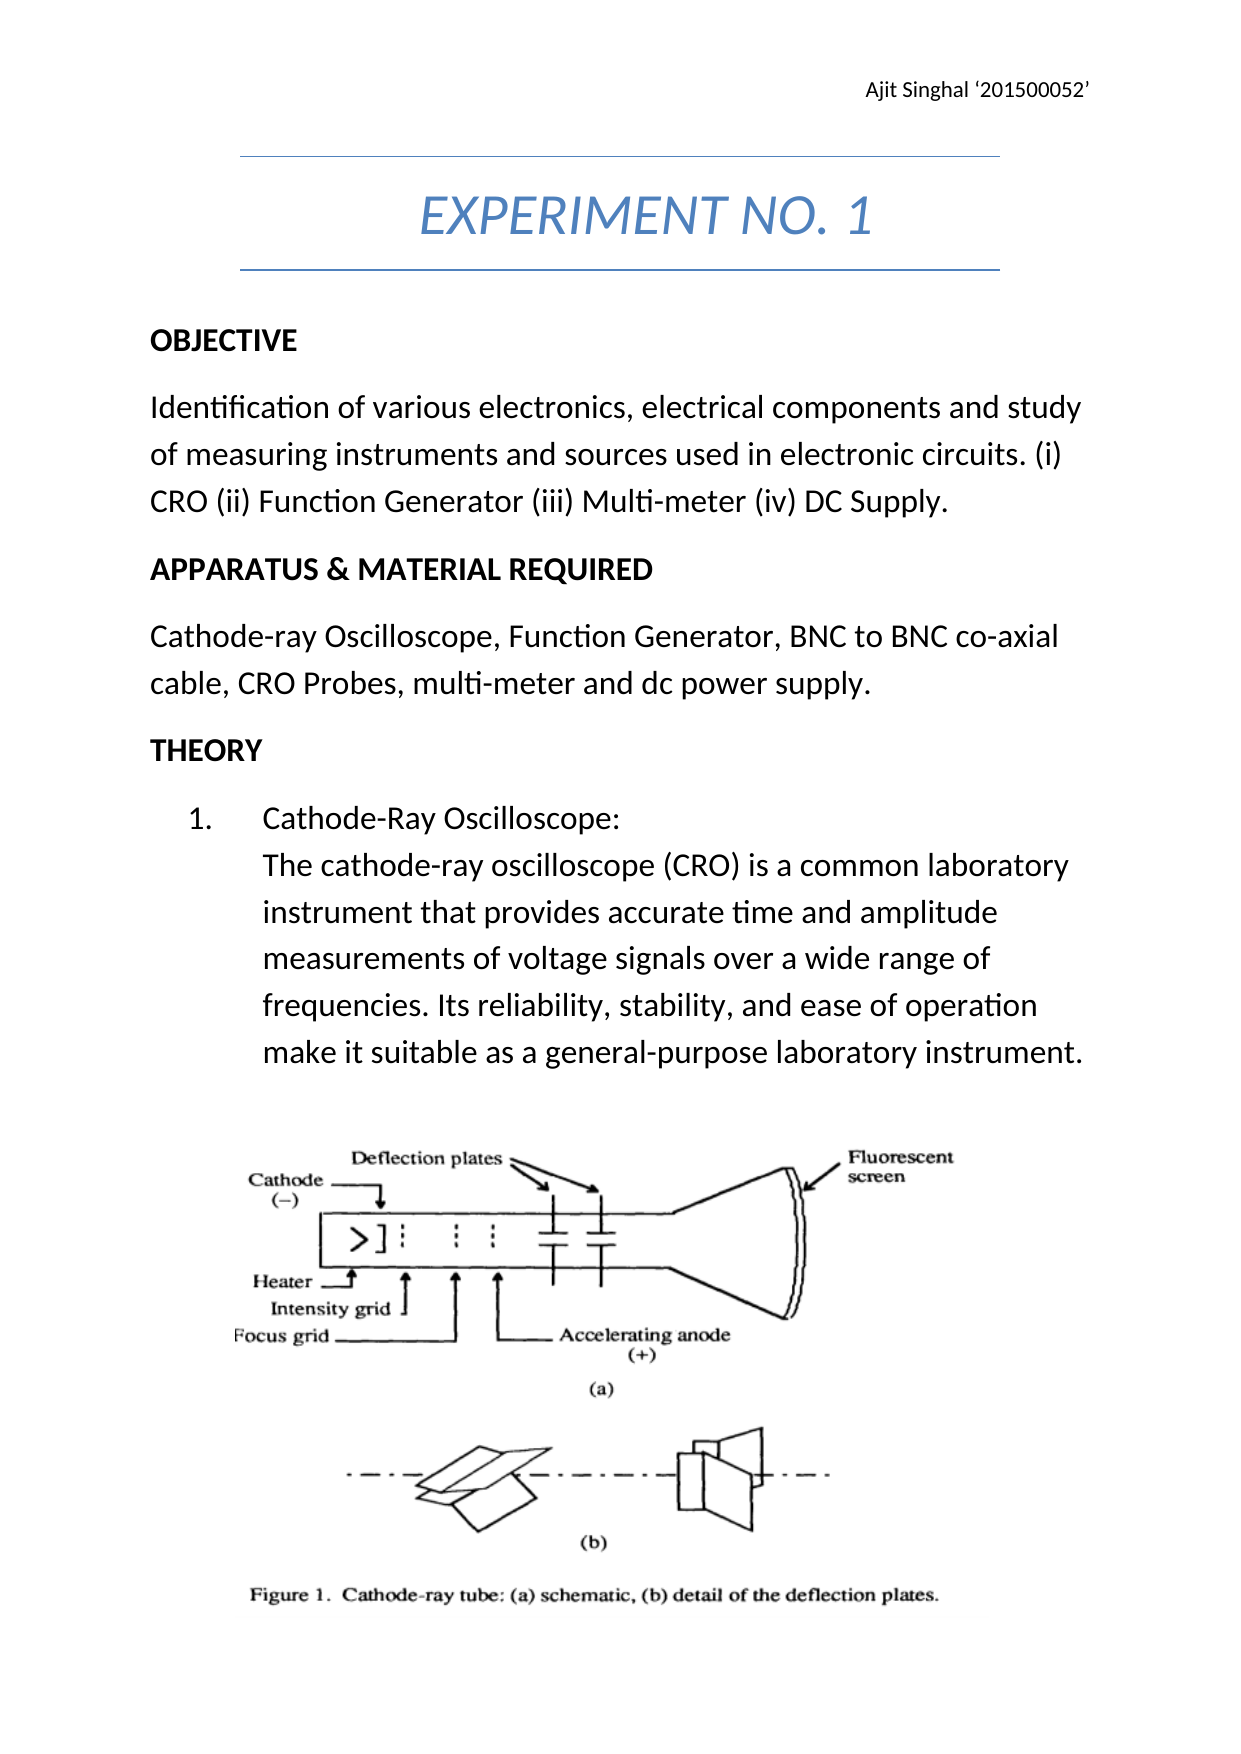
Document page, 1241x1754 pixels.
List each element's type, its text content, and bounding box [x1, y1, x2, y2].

picture [235, 1098, 1043, 1618]
text APPARATUS & MATERIAL REQUIRED [150, 547, 1090, 588]
list Cathode-Ray Oscilloscope: [187, 797, 1090, 838]
text EXPERIMENT NO. 1 [240, 157, 1000, 269]
text Identification of various electronics, electrical components and study of measuring instruments and sources used in electronic circuits. (i) CRO (ii) Function Generator (iii) Multi-meter (iv) DC Supply. [150, 386, 1090, 521]
text Cathode-ray Oscilloscope, Function Generator, BNC to BNC co-axial cable, CRO Probes, multi-meter and dc power supply. [150, 615, 1090, 703]
text THEORY [150, 729, 1090, 770]
list The cathode-ray oscilloscope (CRO) is a common laboratory instrument that provides accurate time and amplitude measurements of voltage signals over a wide range of frequencies. Its reliability, stability, and ease of operation make it suitable as a general-purpose laboratory instrument. [262, 844, 1090, 1072]
text OBJECTIVE [150, 319, 1090, 359]
